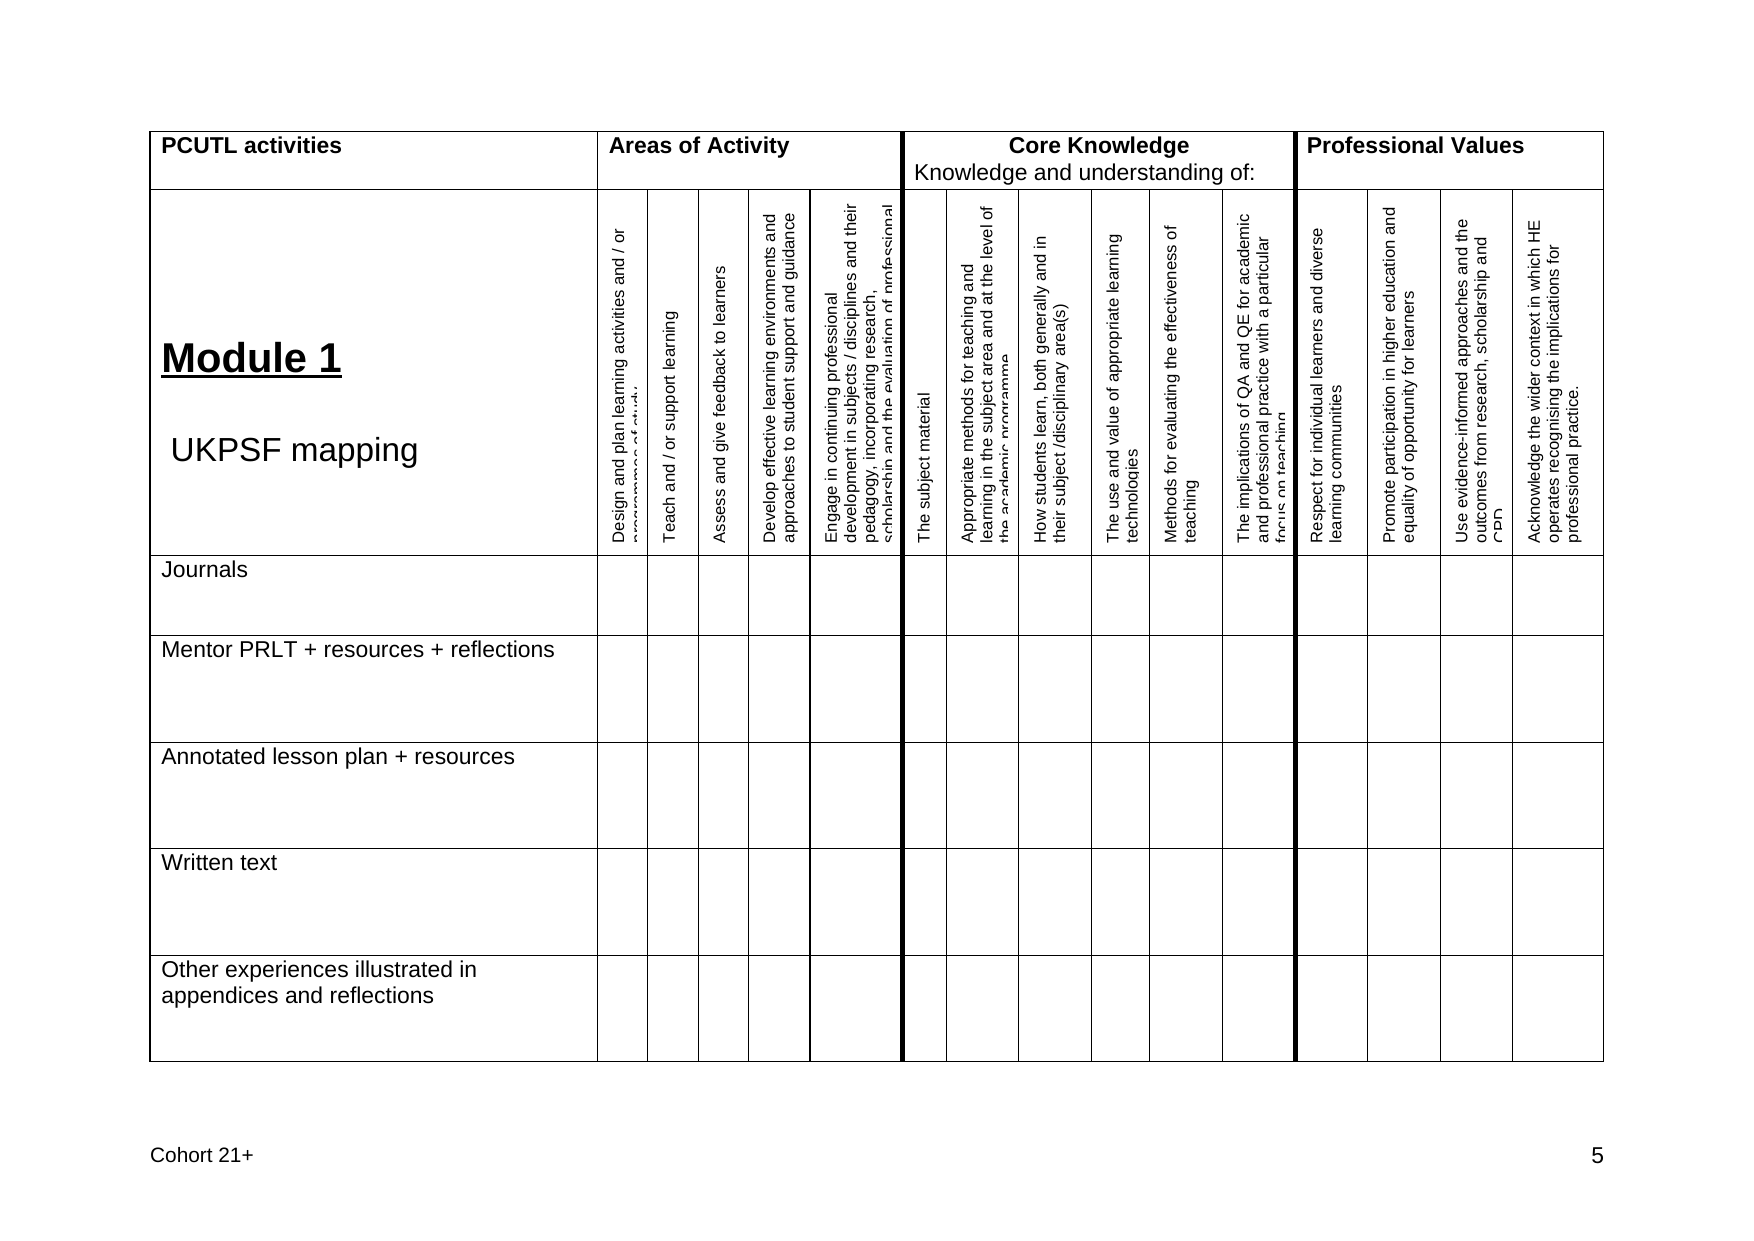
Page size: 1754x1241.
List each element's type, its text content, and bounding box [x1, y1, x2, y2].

table_cell [1441, 743, 1512, 848]
table_cell [1298, 956, 1367, 1061]
table_cell [648, 743, 698, 848]
table_cell Teach and / or support learning [648, 190, 698, 555]
table_cell [648, 956, 698, 1061]
table_cell Respect for individual learners and diverse learning communities [1298, 190, 1367, 555]
table_cell [1441, 556, 1512, 635]
table_cell [749, 743, 809, 848]
table_cell [1223, 636, 1293, 742]
table_cell [1092, 849, 1149, 954]
table_cell [598, 849, 647, 954]
table_cell [648, 556, 698, 635]
table_cell [811, 636, 900, 742]
table_cell [598, 956, 647, 1061]
table_cell [905, 556, 946, 635]
table_cell [1150, 636, 1222, 742]
table_cell [1441, 636, 1512, 742]
table_cell The implications of QA and QE for academic and professional practice with a particular focus on teaching [1223, 190, 1293, 555]
table_cell [811, 743, 900, 848]
table_cell [905, 636, 946, 742]
table_cell [1092, 743, 1149, 848]
table_cell [1092, 956, 1149, 1061]
table_cell [1223, 556, 1293, 635]
table_cell [1223, 956, 1293, 1061]
table_cell [1150, 556, 1222, 635]
table_cell [699, 743, 748, 848]
table_cell [1150, 849, 1222, 954]
table_cell [1019, 556, 1091, 635]
table_cell [811, 556, 900, 635]
table_cell Design and plan learning activities and / or programmes of study [598, 190, 647, 555]
table_cell [699, 956, 748, 1061]
table_header PCUTL activities [151, 132, 597, 189]
table_cell [947, 956, 1018, 1061]
table_cell [648, 849, 698, 954]
table_cell Assess and give feedback to learners [699, 190, 748, 555]
table_cell [905, 849, 946, 954]
table_cell Use evidence-informed approaches and the outcomes from research, scholarship and CPD [1441, 190, 1512, 555]
table_cell Mentor PRLT + resources + reflections [151, 636, 597, 742]
table_cell [1223, 743, 1293, 848]
table_cell [905, 743, 946, 848]
table_cell [1513, 556, 1603, 635]
table_cell Promote participation in higher education and equality of opportunity for learners [1368, 190, 1440, 555]
table_cell Appropriate methods for teaching and learning in the subject area and at the level of the academic programme [947, 190, 1018, 555]
table_cell [1513, 636, 1603, 742]
table_cell [1513, 849, 1603, 954]
table_cell How students learn, both generally and in their subject /disciplinary area(s) [1019, 190, 1091, 555]
table_cell [1368, 636, 1440, 742]
table_cell [905, 956, 946, 1061]
table_cell [947, 556, 1018, 635]
table_cell [1150, 956, 1222, 1061]
table_cell [699, 849, 748, 954]
table_cell [1513, 743, 1603, 848]
table_cell Acknowledge the wider context in which HE operates recognising the implications for professional practice. [1513, 190, 1603, 555]
table_cell [598, 556, 647, 635]
table_cell [1368, 743, 1440, 848]
table_cell [947, 636, 1018, 742]
table_cell [1092, 636, 1149, 742]
table_cell [1019, 849, 1091, 954]
table_cell [1298, 849, 1367, 954]
table_cell [598, 743, 647, 848]
table_cell The use and value of appropriate learning technologies [1092, 190, 1149, 555]
table_cell [598, 636, 647, 742]
table_cell [1368, 849, 1440, 954]
table_cell [1441, 849, 1512, 954]
table_cell [947, 743, 1018, 848]
table_cell [1019, 743, 1091, 848]
table_cell [1092, 556, 1149, 635]
table_cell Methods for evaluating the effectiveness of teaching [1150, 190, 1222, 555]
table_cell [749, 556, 809, 635]
table_cell [1441, 956, 1512, 1061]
table_cell [811, 849, 900, 954]
table_cell [1368, 956, 1440, 1061]
table_cell [1298, 556, 1367, 635]
table_cell Engage in continuing professional development in subjects / disciplines and their pedagogy, incorporating research, scholarship and the evaluation of professional practices [811, 190, 900, 555]
table_cell The subject material [905, 190, 946, 555]
table_cell [1019, 636, 1091, 742]
table_cell [699, 556, 748, 635]
table_cell [749, 636, 809, 742]
table_cell [699, 636, 748, 742]
table_header Professional Values [1298, 132, 1603, 189]
table_cell [1223, 849, 1293, 954]
table_cell [1019, 956, 1091, 1061]
table_cell [749, 849, 809, 954]
table_cell [648, 636, 698, 742]
table_cell Written text [151, 849, 597, 954]
table_cell [1150, 743, 1222, 848]
table_cell [1298, 636, 1367, 742]
table_cell [1513, 956, 1603, 1061]
table_cell Journals [151, 556, 597, 635]
table_cell [749, 956, 809, 1061]
table_cell Annotated lesson plan + resources [151, 743, 597, 848]
table_cell [1298, 743, 1367, 848]
table_cell [811, 956, 900, 1061]
table_cell [947, 849, 1018, 954]
table_cell Other experiences illustrated in appendices and reflections [151, 956, 597, 1061]
table_header Areas of Activity [598, 132, 900, 189]
table_cell Develop effective learning environments and approaches to student support and guidance [749, 190, 809, 555]
table_header Core Knowledge Knowledge and understanding of: [905, 132, 1293, 189]
table_cell [1368, 556, 1440, 635]
table_cell Module 1 UKPSF mapping [151, 190, 597, 555]
